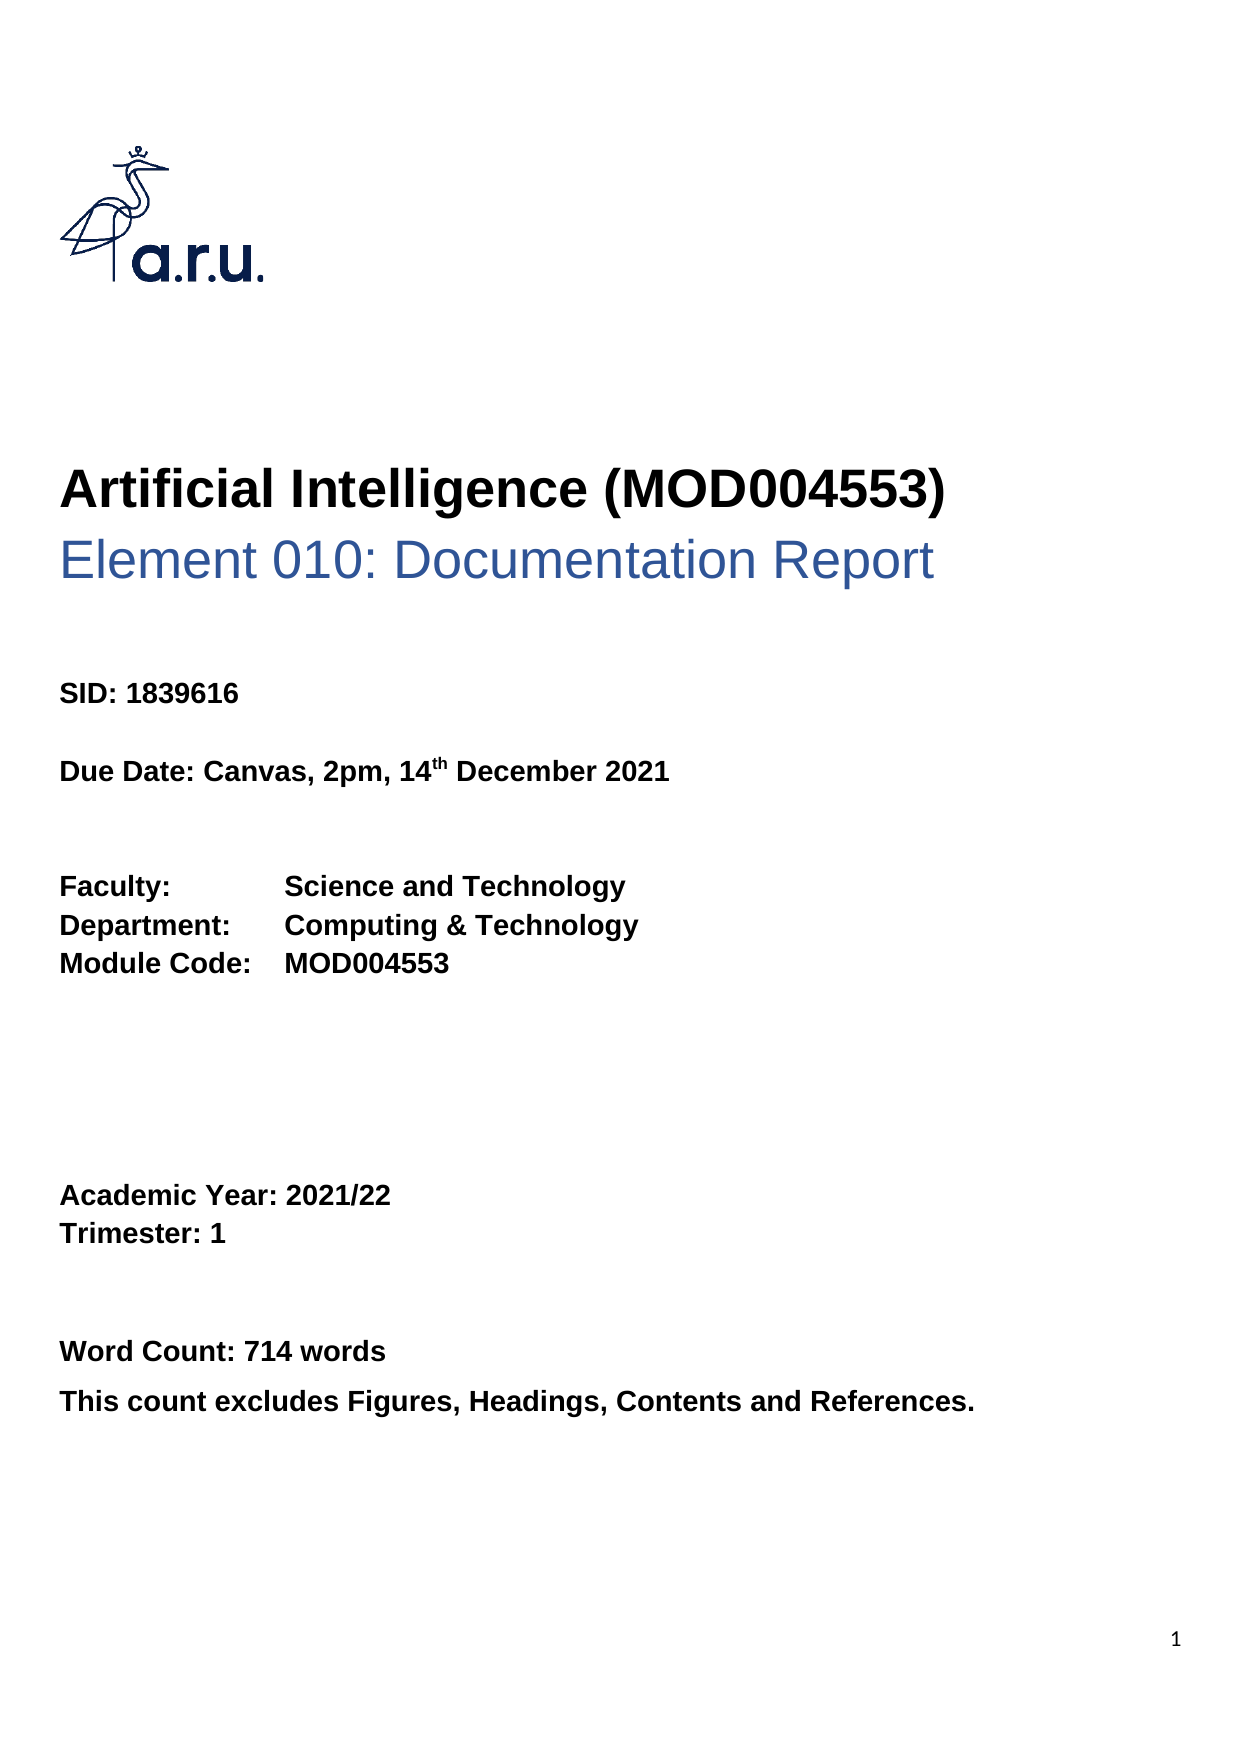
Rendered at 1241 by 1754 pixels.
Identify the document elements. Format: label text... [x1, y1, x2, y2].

text Faculty: Science and Technology [59, 869, 1181, 903]
text Artificial Intelligence (MOD004553) [59, 456, 1181, 519]
text Trimester: 1 [59, 1216, 1181, 1250]
text This count excludes Figures, Headings, Contents and References. [59, 1384, 1181, 1417]
text SID: 1839616 [59, 677, 1181, 710]
text Element 010: Documentation Report [59, 528, 1181, 590]
text Module Code: MOD004553 [59, 946, 1181, 980]
text Due Date: Canvas, 2pm, 14th December 2021 [59, 754, 1181, 787]
text Academic Year: 2021/22 [59, 1178, 1181, 1211]
text Word Count: 714 words [59, 1334, 1181, 1367]
text Department: Computing & Technology [59, 908, 1181, 941]
picture [59, 146, 264, 282]
